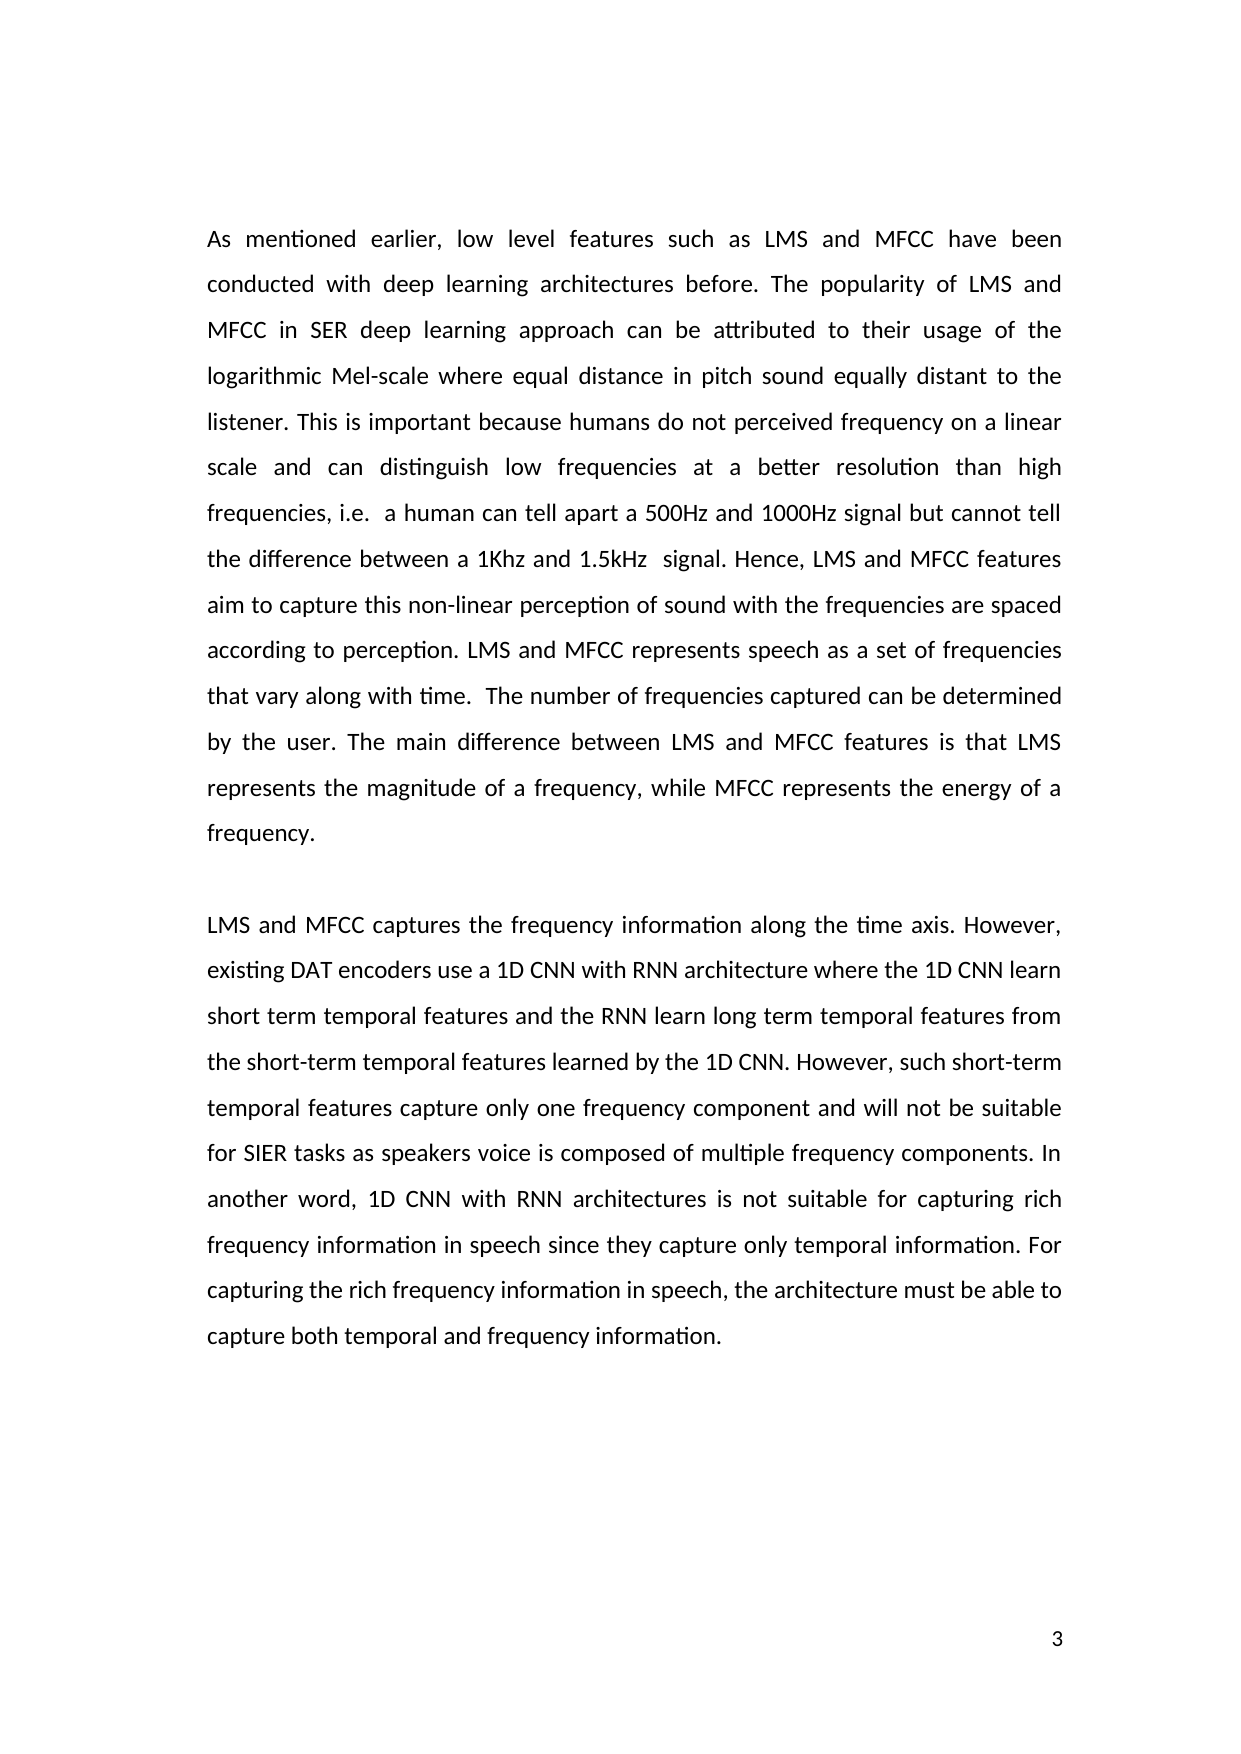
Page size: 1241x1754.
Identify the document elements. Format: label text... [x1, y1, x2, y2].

text LMS and MFCC captures the frequency information along the time axis. However, existing DAT encoders use a 1D CNN with RNN architecture where the 1D CNN learn short term temporal features and the RNN learn long term temporal features from the short-term temporal features learned by the 1D CNN. However, such short-term temporal features capture only one frequency component and will not be suitable for SIER tasks as speakers voice is composed of multiple frequency components. In another word, 1D CNN with RNN architectures is not suitable for capturing rich frequency information in speech since they capture only temporal information. For capturing the rich frequency information in speech, the architecture must be able to capture both temporal and frequency information. [207, 909, 1063, 1351]
text As mentioned earlier, low level features such as LMS and MFCC have been conducted with deep learning architectures before. The popularity of LMS and MFCC in SER deep learning approach can be attributed to their usage of the logarithmic Mel-scale where equal distance in pitch sound equally distant to the listener. This is important because humans do not perceived frequency on a linear scale and can distinguish low frequencies at a better resolution than high frequencies, i.e. a human can tell apart a 500Hz and 1000Hz signal but cannot tell the difference between a 1Khz and 1.5kHz signal. Hence, LMS and MFCC features aim to capture this non-linear perception of sound with the frequencies are spaced according to perception. LMS and MFCC represents speech as a set of frequencies that vary along with time. The number of frequencies captured can be determined by the user. The main difference between LMS and MFCC features is that LMS represents the magnitude of a frequency, while MFCC represents the energy of a frequency. [207, 223, 1063, 848]
